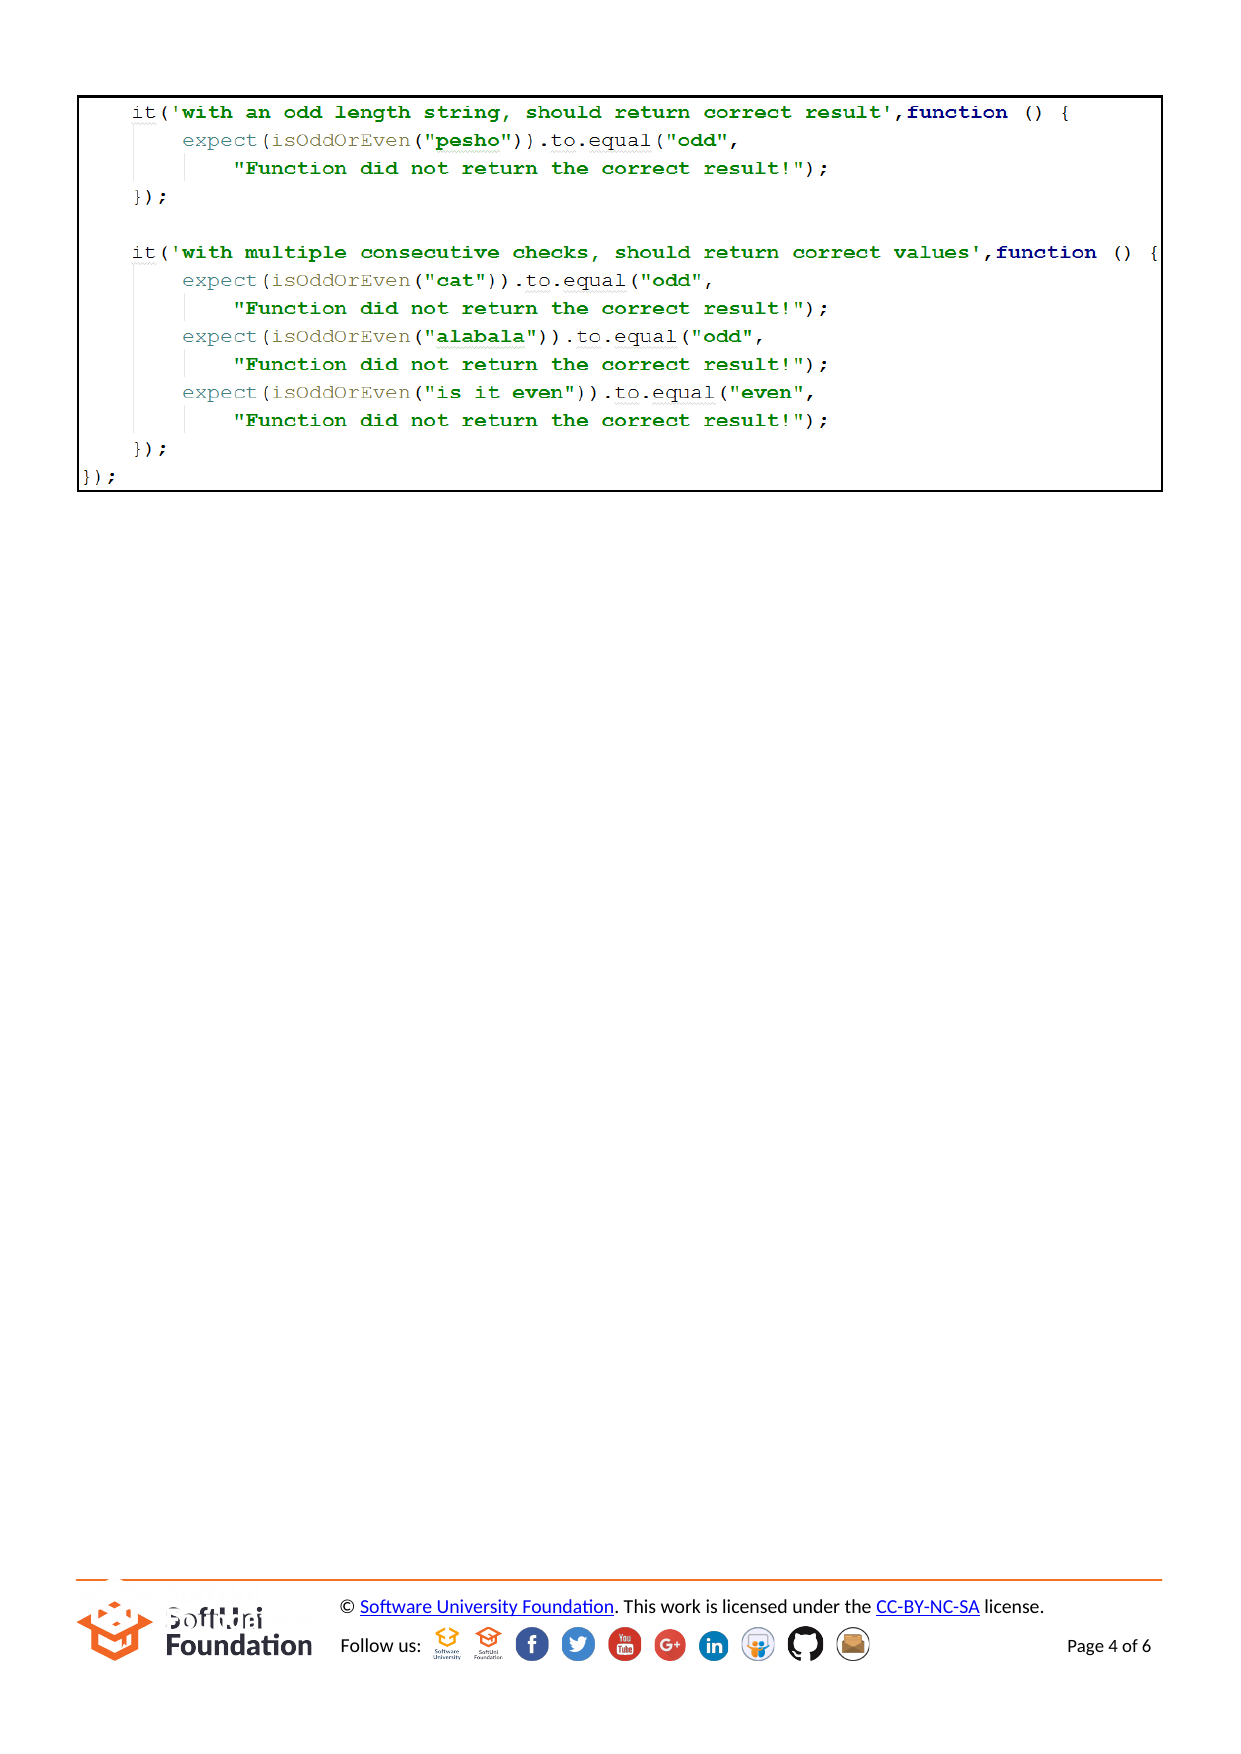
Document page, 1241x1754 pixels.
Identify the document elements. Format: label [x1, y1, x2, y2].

picture [474, 1627, 503, 1661]
picture [836, 1627, 870, 1661]
picture [76, 1577, 312, 1661]
picture [562, 1627, 595, 1661]
picture [608, 1627, 642, 1661]
picture [699, 1652, 708, 1661]
picture [699, 1631, 708, 1640]
picture [720, 1652, 729, 1661]
picture [713, 1643, 722, 1652]
picture [654, 1629, 686, 1661]
picture [79, 98, 1161, 490]
picture [787, 1626, 824, 1661]
picture [741, 1627, 775, 1661]
picture [433, 1627, 461, 1661]
picture [720, 1631, 729, 1640]
picture [515, 1627, 549, 1661]
